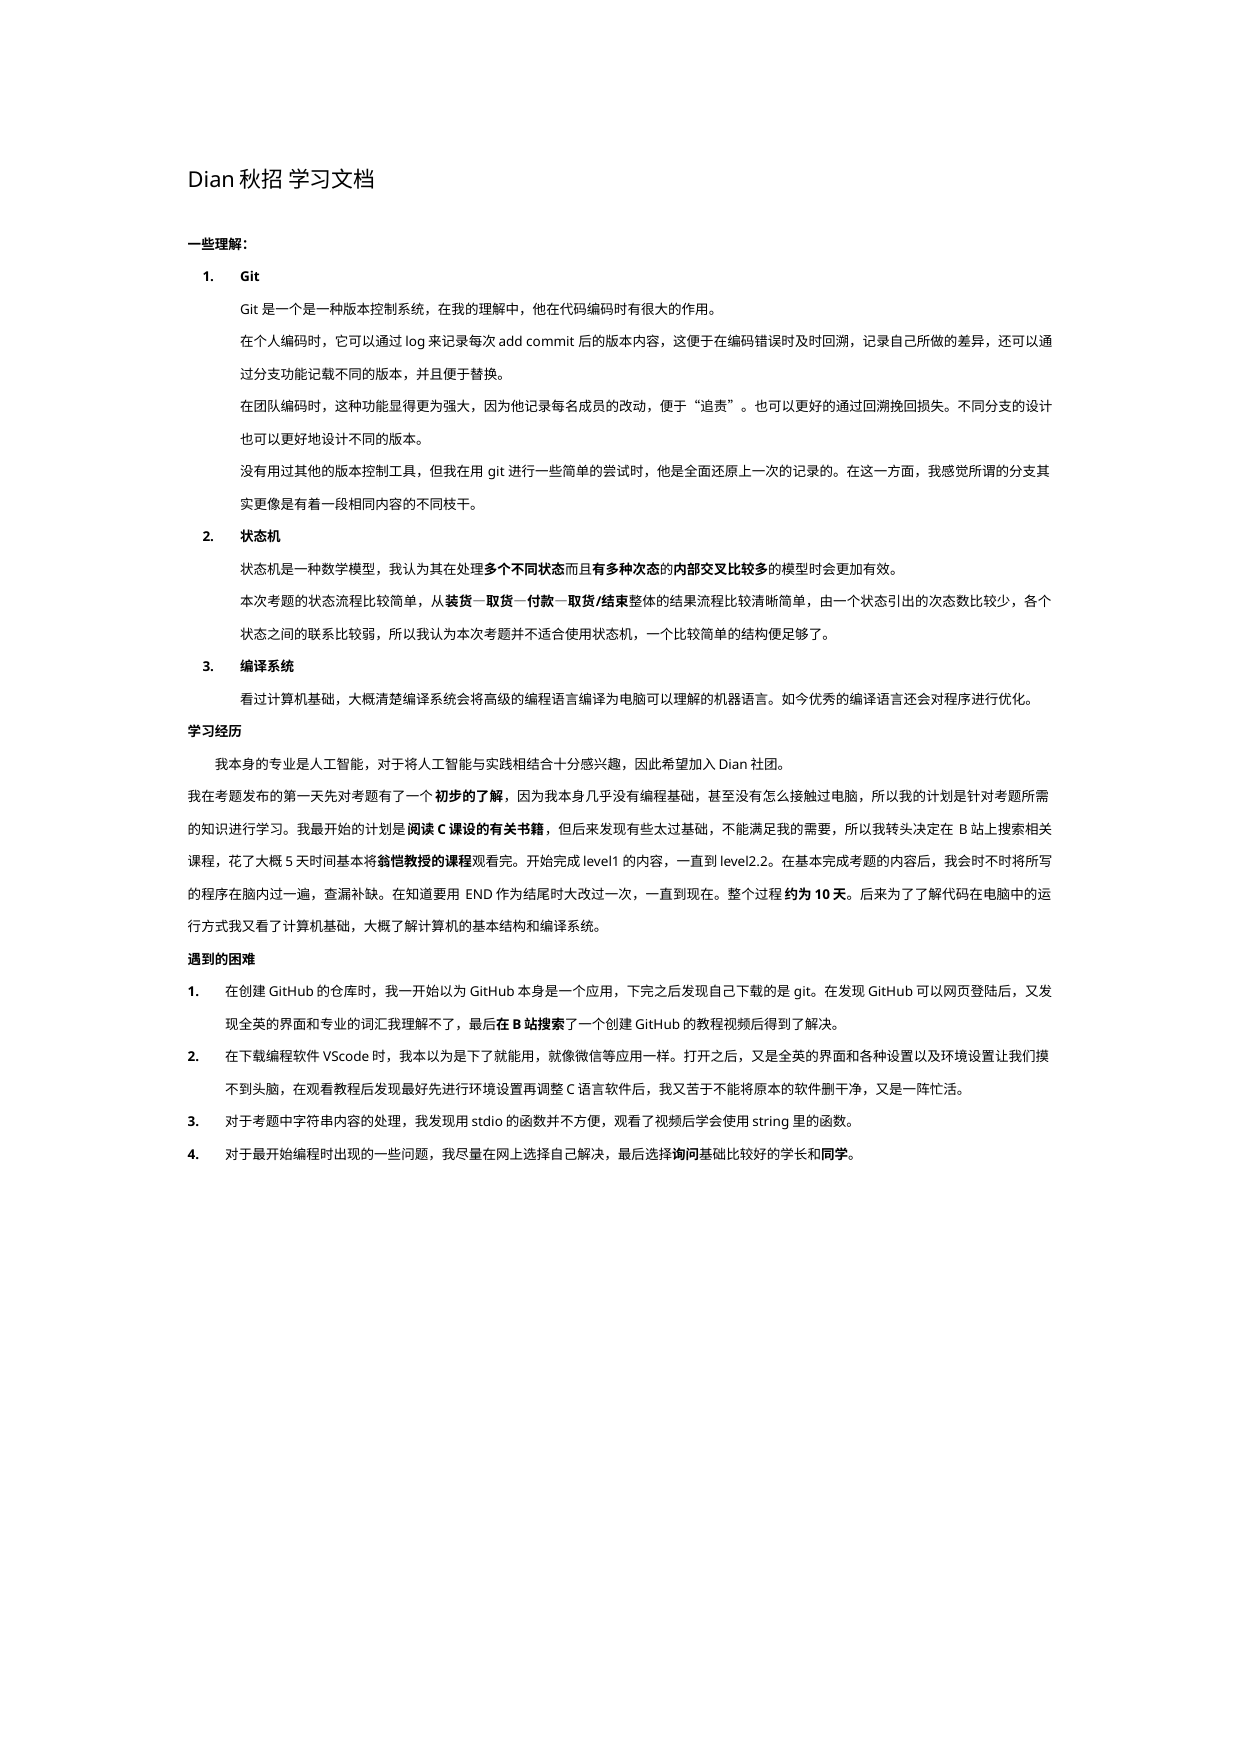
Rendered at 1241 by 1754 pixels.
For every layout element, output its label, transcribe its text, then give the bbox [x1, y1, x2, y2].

text 在团队编码时，这种功能显得更为强大，因为他记录每名成员的改动，便于“追责”。也可以更好的通过回溯挽回损失。不同分支的设计也可以更好地设计不同的版本。 [240, 389, 1053, 454]
list 在下载编程软件VScode时，我本以为是下了就能用，就像微信等应用一样。打开之后，又是全英的界面和各种设置以及环境设置让我们摸不到头脑，在观看教程后发现最好先进行环境设置再调整C语言软件后，我又苦于不能将原本的软件删干净，又是一阵忙活。 [187, 1039, 1053, 1104]
list 在创建GitHub的仓库时，我一开始以为GitHub本身是一个应用，下完之后发现自己下载的是git。在发现GitHub可以网页登陆后，又发现全英的界面和专业的词汇我理解不了，最后在B站搜索了一个创建GitHub的教程视频后得到了解决。 [187, 974, 1053, 1039]
list 编译系统 [202, 649, 1053, 682]
text 我本身的专业是人工智能，对于将人工智能与实践相结合十分感兴趣，因此希望加入Dian社团。 [187, 747, 1053, 779]
text 没有用过其他的版本控制工具，但我在用git 进行一些简单的尝试时，他是全面还原上一次的记录的。在这一方面，我感觉所谓的分支其实更像是有着一段相同内容的不同枝干。 [240, 454, 1053, 519]
text Git 是一个是一种版本控制系统，在我的理解中，他在代码编码时有很大的作用。 [240, 292, 1053, 324]
list 状态机 [202, 519, 1053, 552]
text 本次考题的状态流程比较简单，从装货—取货—付款—取货/结束整体的结果流程比较清晰简单，由一个状态引出的次态数比较少，各个状态之间的联系比较弱，所以我认为本次考题并不适合使用状态机，一个比较简单的结构便足够了。 [240, 584, 1053, 649]
list 对于考题中字符串内容的处理，我发现用stdio的函数并不方便，观看了视频后学会使用string里的函数。 [187, 1104, 1053, 1137]
text 学习经历 [187, 714, 1053, 747]
text Dian秋招 学习文档 [187, 162, 1053, 194]
text 一些理解： [187, 227, 1053, 259]
text 看过计算机基础，大概清楚编译系统会将高级的编程语言编译为电脑可以理解的机器语言。如今优秀的编译语言还会对程序进行优化。 [240, 682, 1053, 714]
text 我在考题发布的第一天先对考题有了一个初步的了解，因为我本身几乎没有编程基础，甚至没有怎么接触过电脑，所以我的计划是针对考题所需的知识进行学习。我最开始的计划是阅读C课设的有关书籍，但后来发现有些太过基础，不能满足我的需要，所以我转头决定在B站上搜索相关课程，花了大概5天时间基本将翁恺教授的课程观看完。开始完成level1的内容，一直到level2.2。在基本完成考题的内容后，我会时不时将所写的程序在脑内过一遍，查漏补缺。在知道要用END作为结尾时大改过一次，一直到现在。整个过程约为10天。后来为了了解代码在电脑中的运行方式我又看了计算机基础，大概了解计算机的基本结构和编译系统。 [187, 779, 1053, 942]
text 在个人编码时，它可以通过log来记录每次add commit 后的版本内容，这便于在编码错误时及时回溯，记录自己所做的差异，还可以通过分支功能记载不同的版本，并且便于替换。 [240, 324, 1053, 389]
text 状态机是一种数学模型，我认为其在处理多个不同状态而且有多种次态的内部交叉比较多的模型时会更加有效。 [240, 552, 1053, 584]
list Git [202, 259, 1053, 292]
list 对于最开始编程时出现的一些问题，我尽量在网上选择自己解决，最后选择询问基础比较好的学长和同学。 [187, 1137, 1053, 1169]
text 遇到的困难 [187, 942, 1053, 974]
